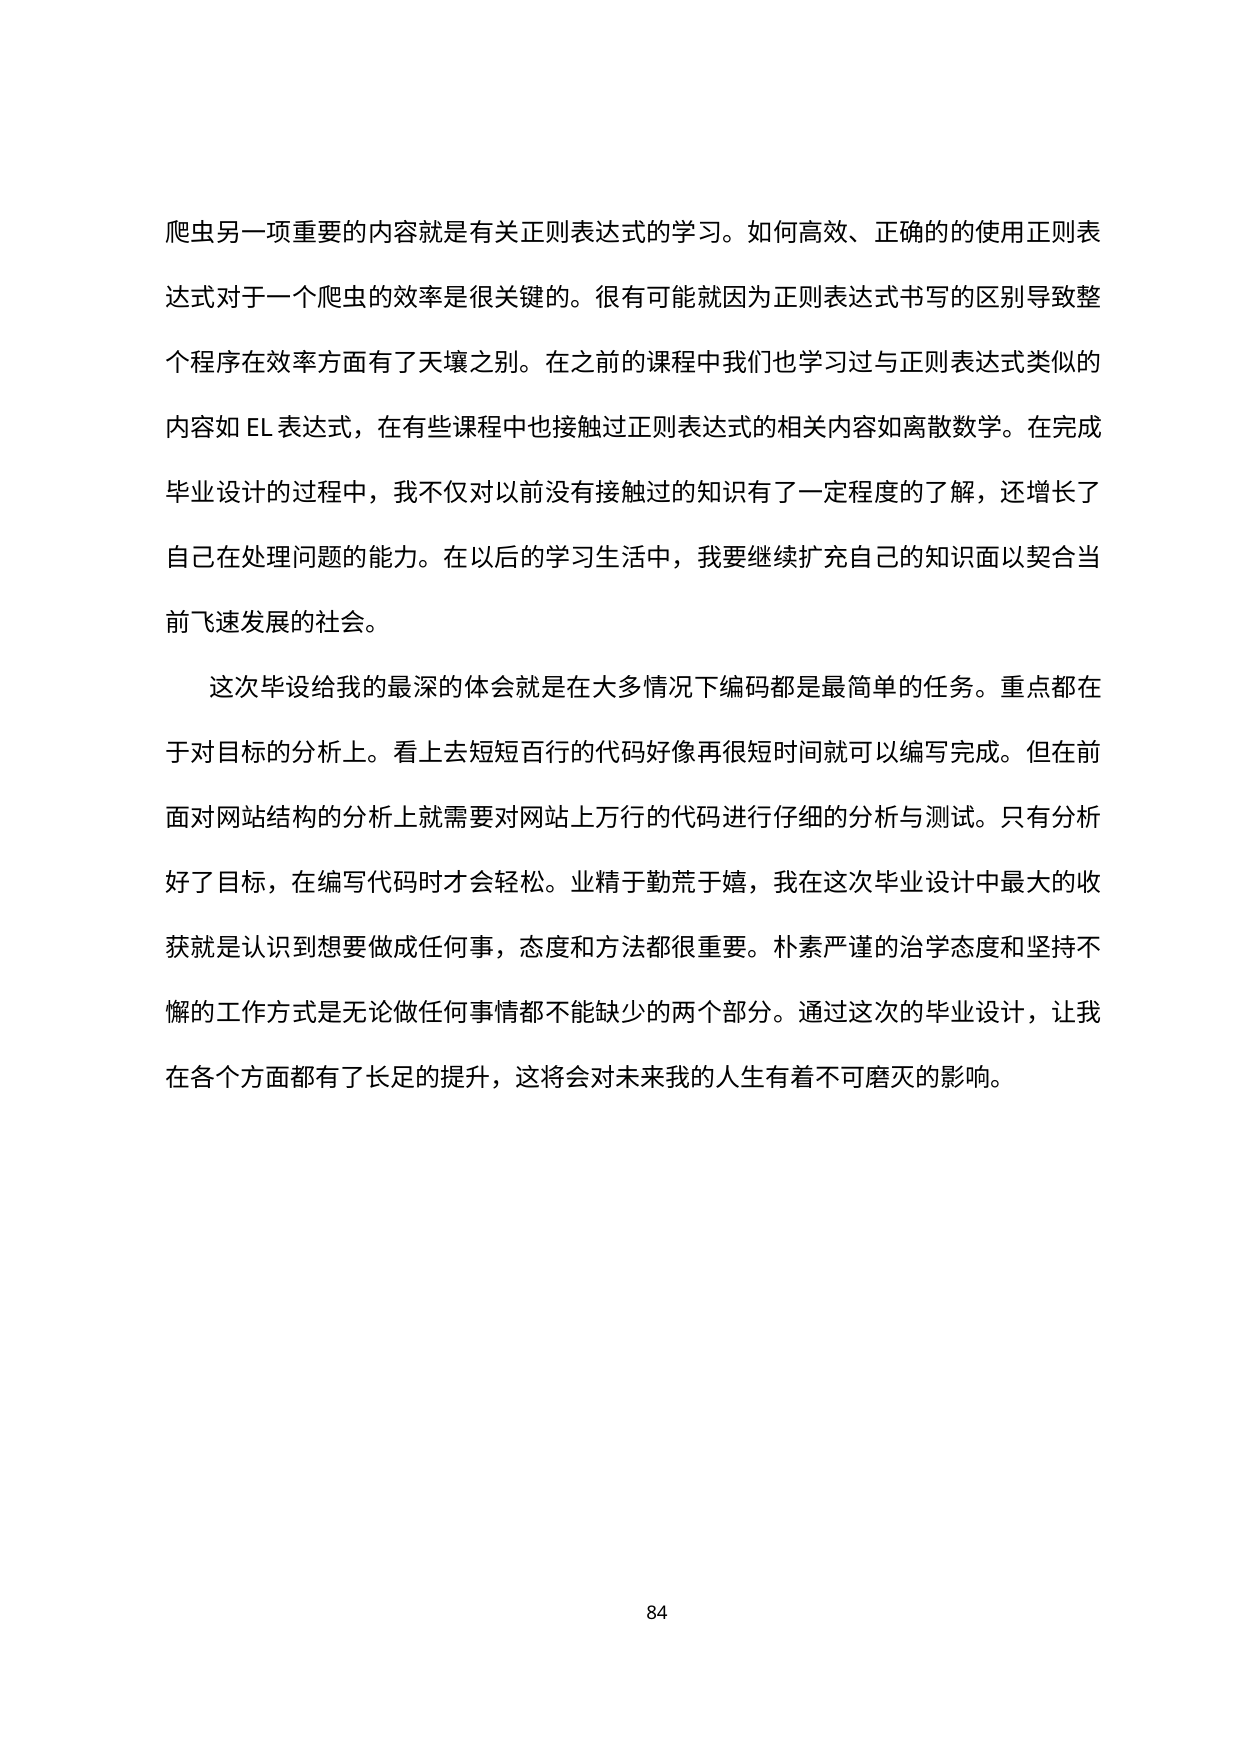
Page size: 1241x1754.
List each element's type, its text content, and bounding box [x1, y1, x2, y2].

text 这次毕设给我的最深的体会就是在大多情况下编码都是最简单的任务。重点都在于对目标的分析上。看上去短短百行的代码好像再很短时间就可以编写完成。但在前面对网站结构的分析上就需要对网站上万行的代码进行仔细的分析与测试。只有分析好了目标，在编写代码时才会轻松。业精于勤荒于嬉，我在这次毕业设计中最大的收获就是认识到想要做成任何事，态度和方法都很重要。朴素严谨的治学态度和坚持不懈的工作方式是无论做任何事情都不能缺少的两个部分。通过这次的毕业设计，让我在各个方面都有了长足的提升，这将会对未来我的人生有着不可磨灭的影响。 [165, 653, 1104, 1108]
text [165, 198, 1104, 653]
